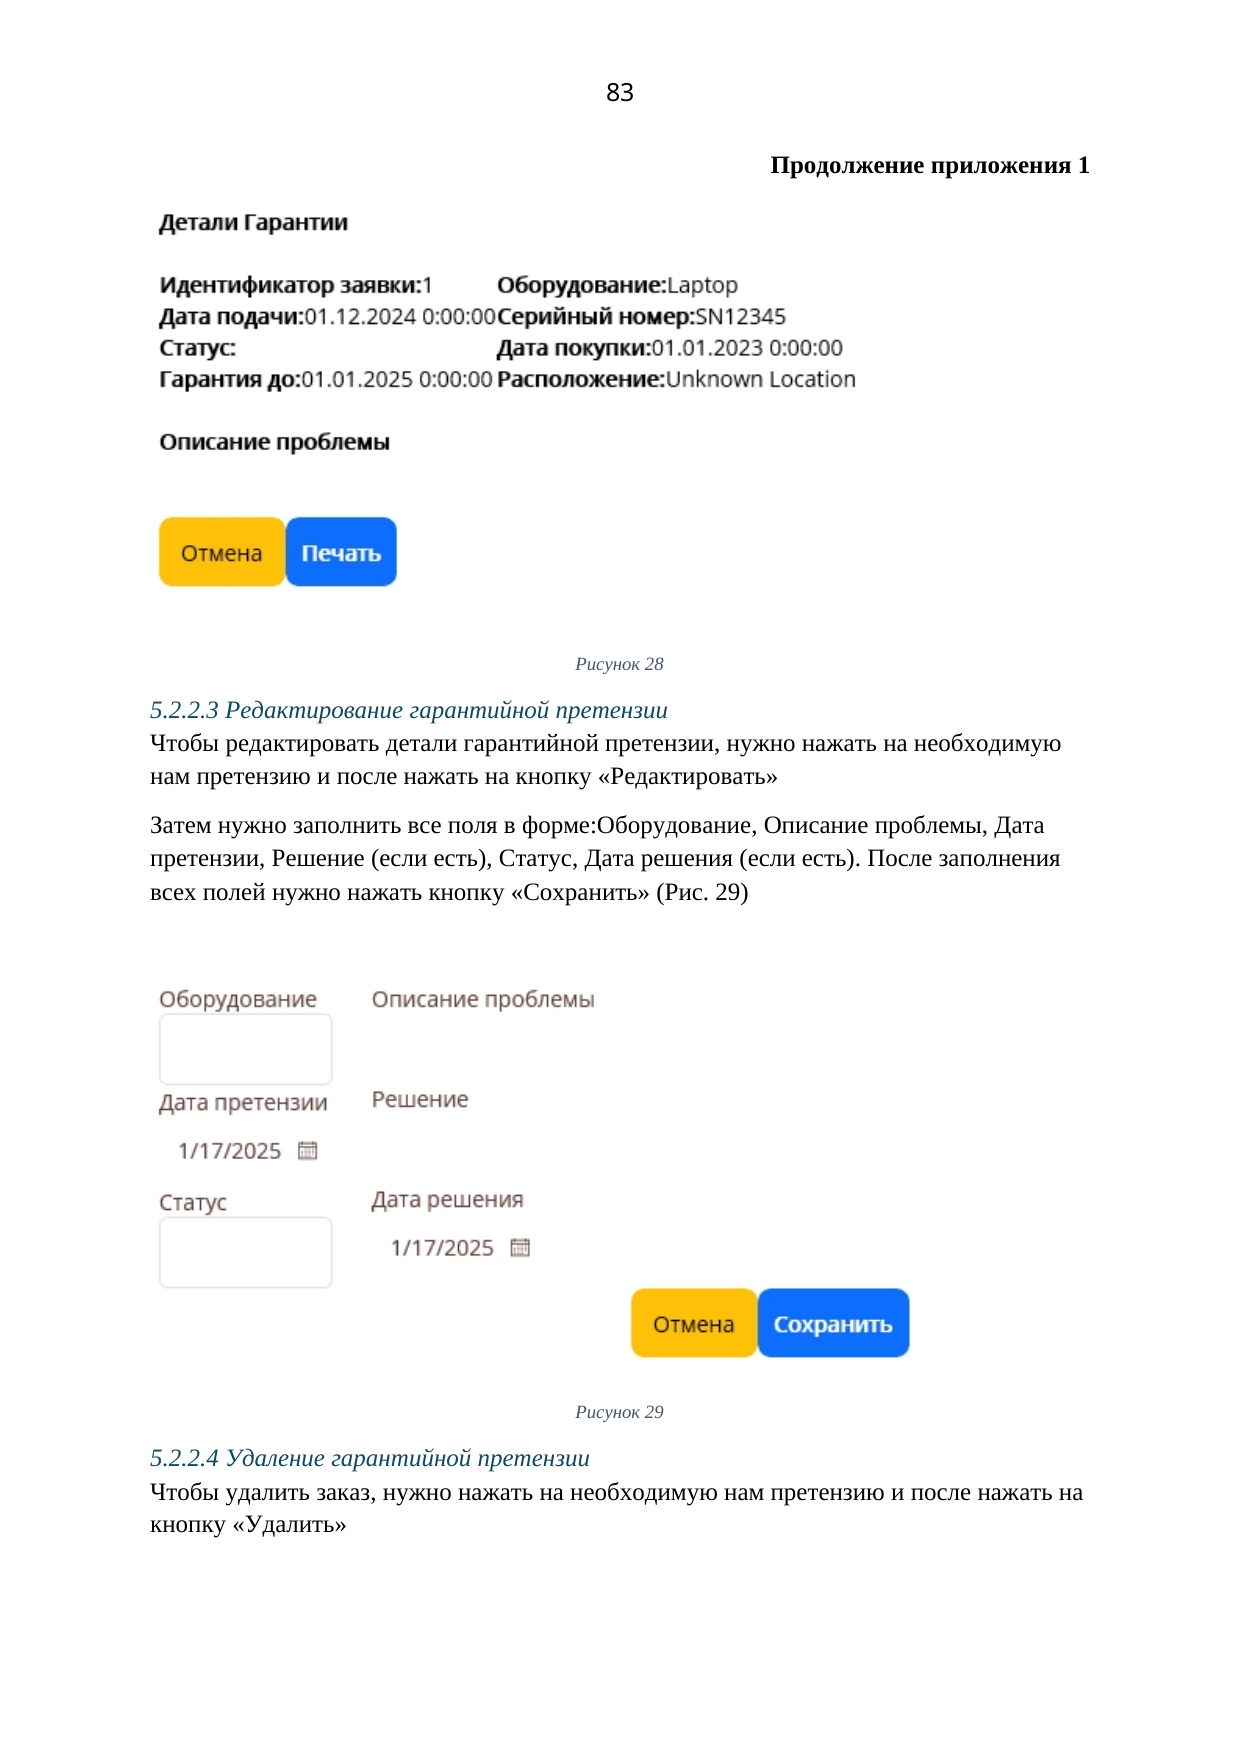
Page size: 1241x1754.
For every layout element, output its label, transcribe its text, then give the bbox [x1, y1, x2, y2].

picture [150, 199, 902, 632]
text Рисунок 29 [150, 1401, 1090, 1423]
subtitle 5.2.2.3 Редактирование гарантийной претензии [150, 695, 1090, 723]
subtitle 5.2.2.4 Удаление гарантийной претензии [150, 1443, 1090, 1472]
text Рисунок 28 [150, 652, 1090, 674]
text Затем нужно заполнить все поля в форме:Оборудование, Описание проблемы, Дата претензии, Решение (если есть), Статус, Дата решения (если есть). После заполнения всех полей нужно нажать кнопку «Сохранить» (Рис. 29) [150, 811, 1090, 905]
list Продолжение приложения 1 [225, 150, 1090, 179]
text Чтобы удалить заказ, нужно нажать на необходимую нам претензию и после нажать на кнопку «Удалить» [150, 1477, 1090, 1538]
picture [150, 926, 916, 1381]
text Чтобы редактировать детали гарантийной претензии, нужно нажать на необходимую нам претензию и после нажать на кнопку «Редактировать» [150, 728, 1090, 789]
